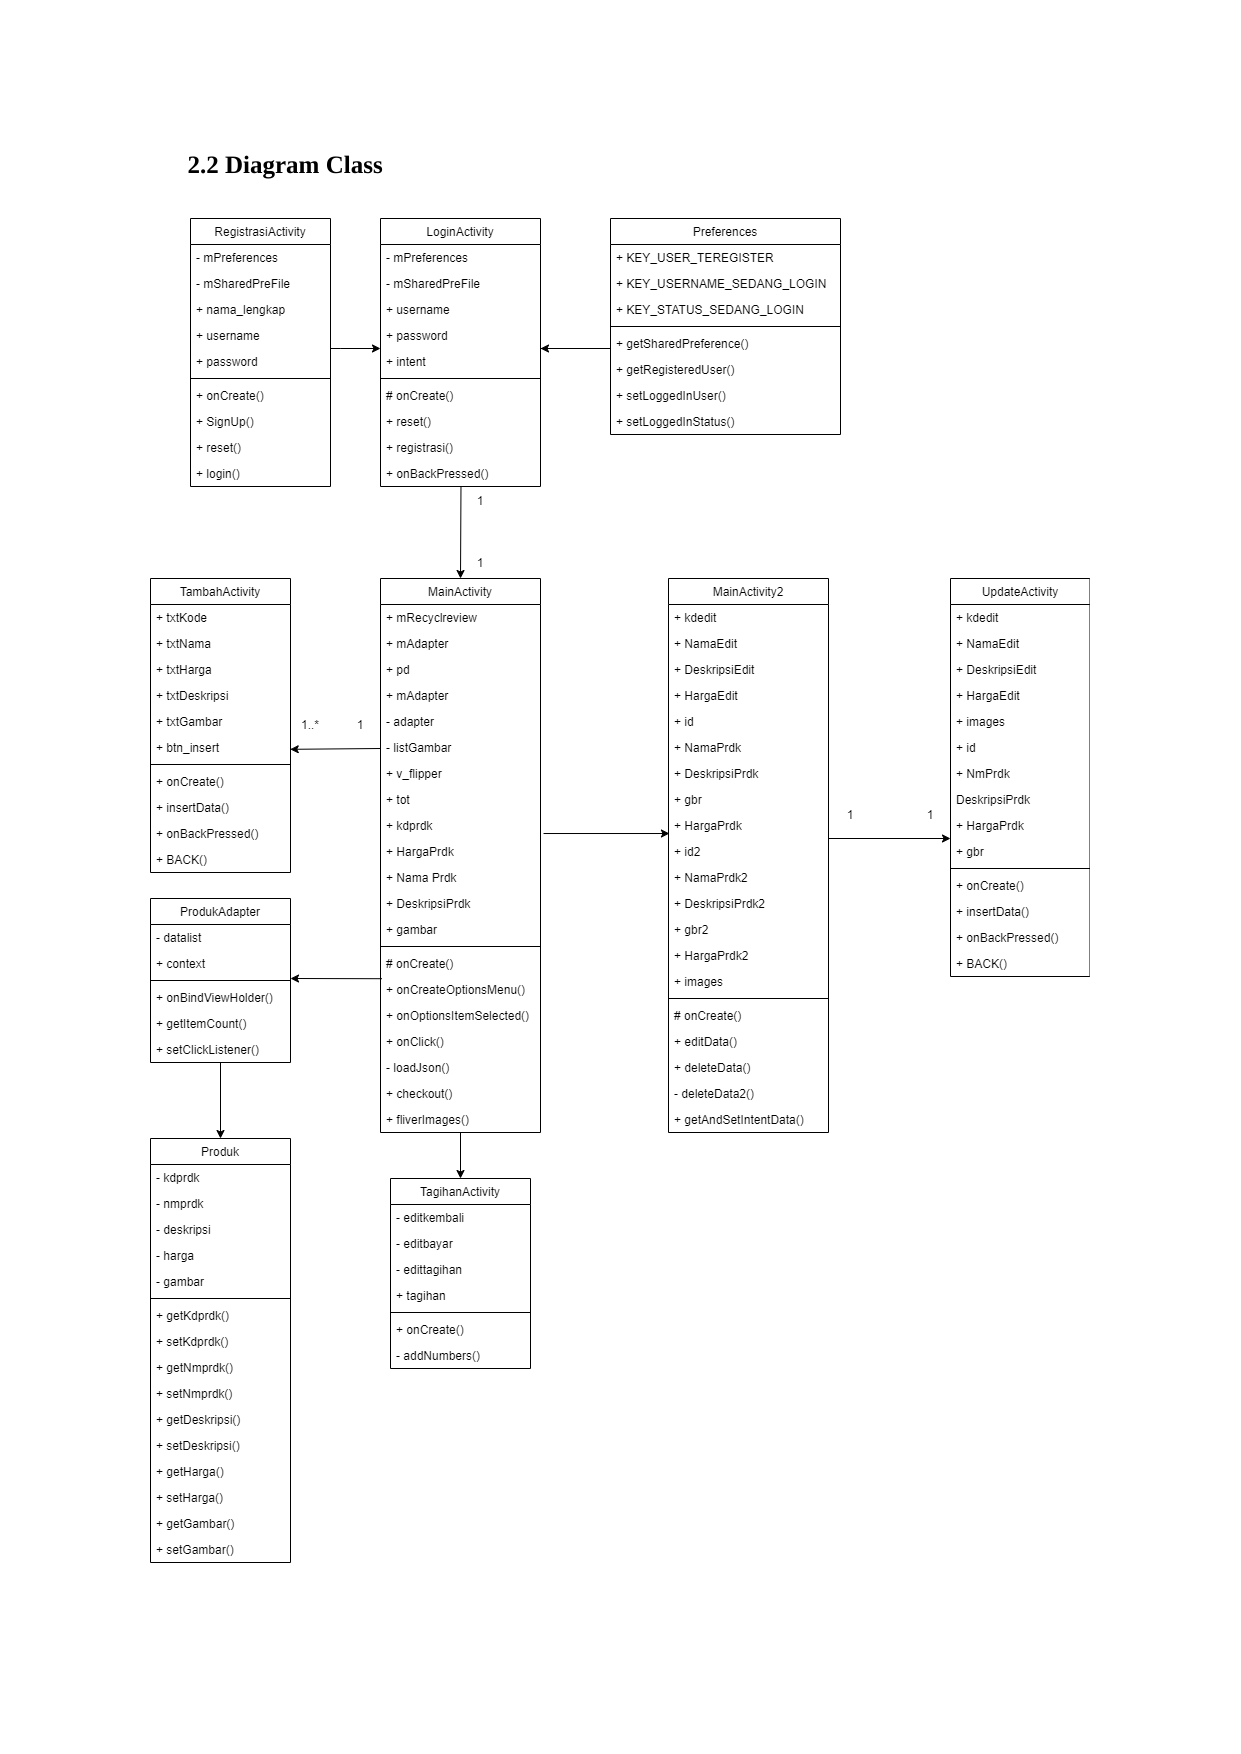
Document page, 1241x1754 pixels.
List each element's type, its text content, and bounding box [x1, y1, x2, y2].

subtitle Diagram Class [187, 150, 1090, 179]
picture [150, 218, 1090, 1565]
